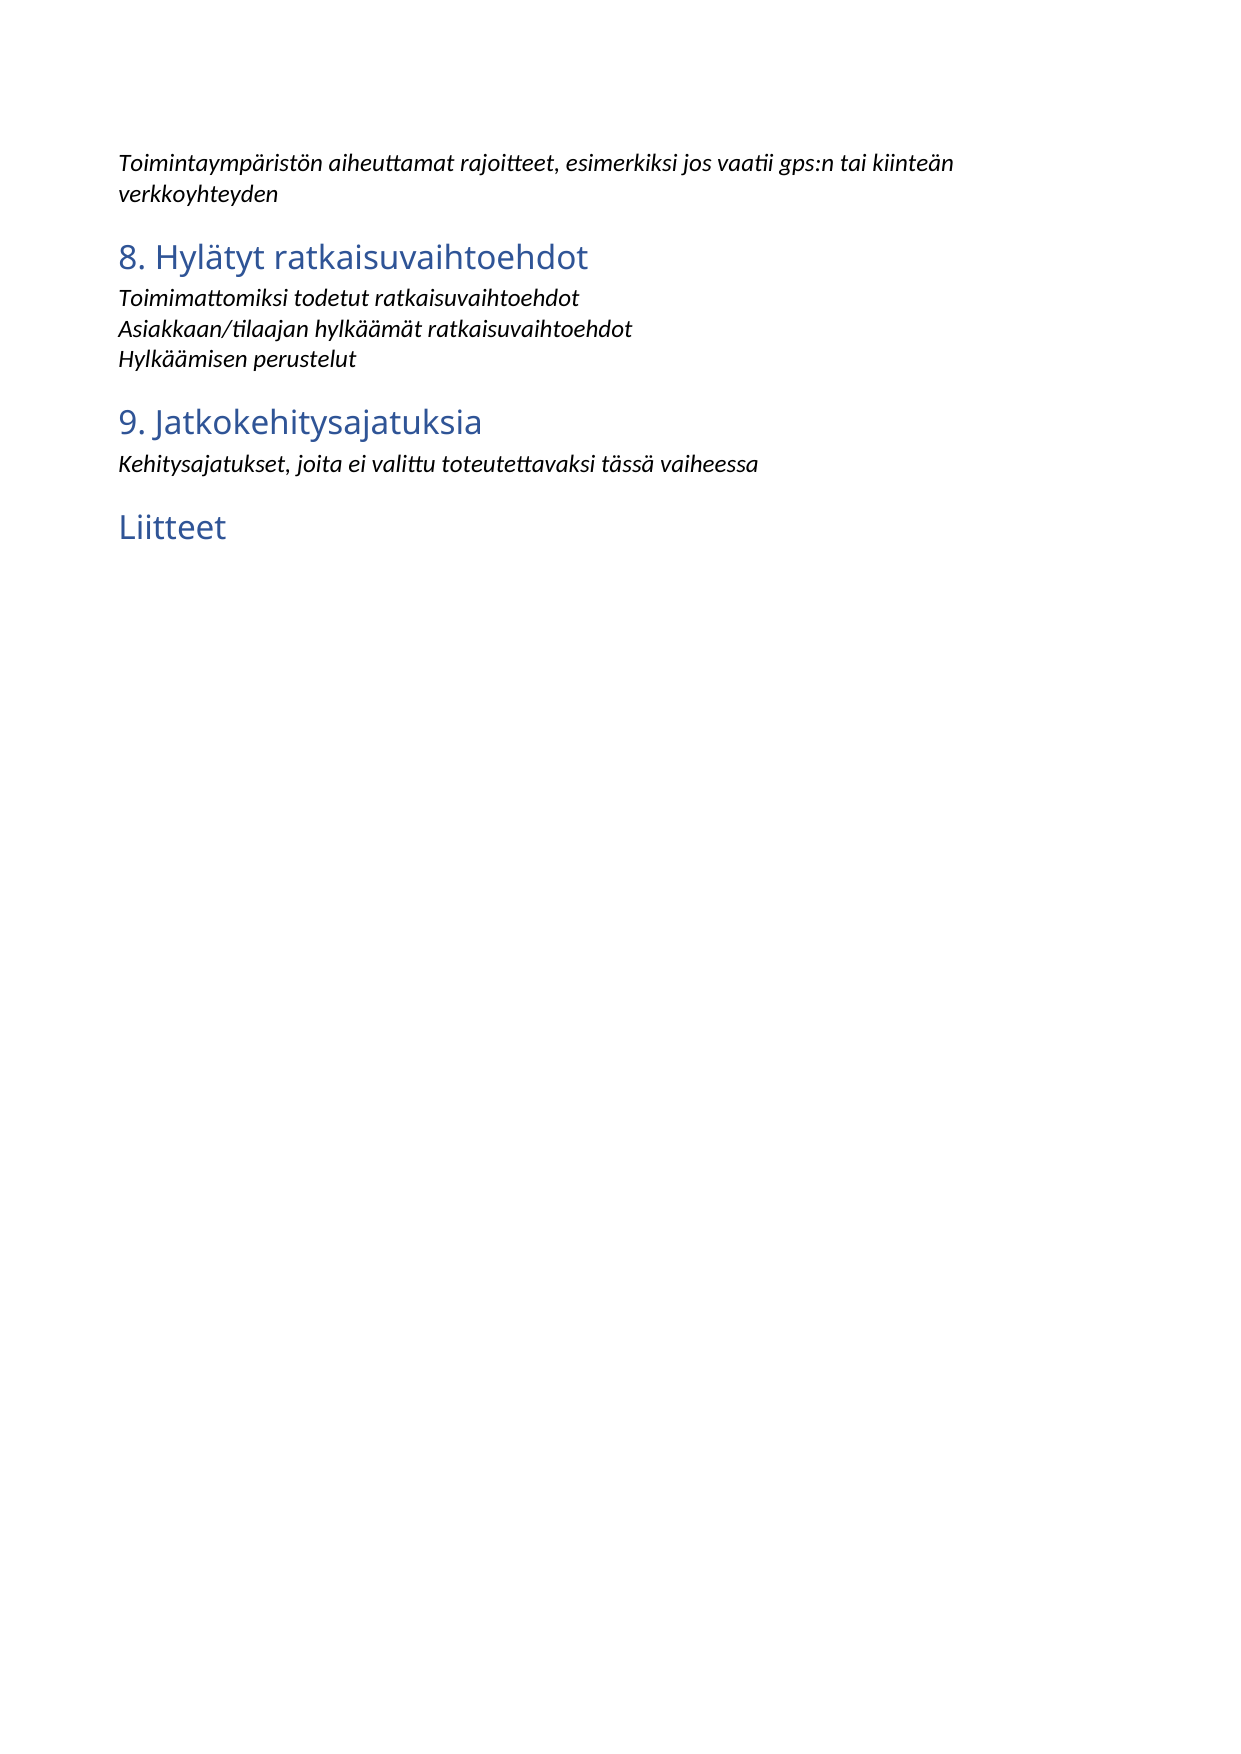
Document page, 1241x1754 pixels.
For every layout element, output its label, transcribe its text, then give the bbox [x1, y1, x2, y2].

text Asiakkaan/tilaajan hylkäämät ratkaisuvaihtoehdot [118, 313, 1122, 344]
text Toimimattomiksi todetut ratkaisuvaihtoehdot [118, 283, 1122, 313]
subtitle Liitteet [118, 504, 1122, 549]
subtitle 9. Jatkokehitysajatuksia [118, 399, 1122, 444]
subtitle 8. Hylätyt ratkaisuvaihtoehdot [118, 234, 1122, 279]
text Kehitysajatukset, joita ei valittu toteutettavaksi tässä vaiheessa [118, 448, 1122, 479]
text Toimintaympäristön aiheuttamat rajoitteet, esimerkiksi jos vaatii gps:n tai kiinteän verkkoyhteyden [118, 148, 1122, 209]
text Hylkäämisen perustelut [118, 344, 1122, 374]
